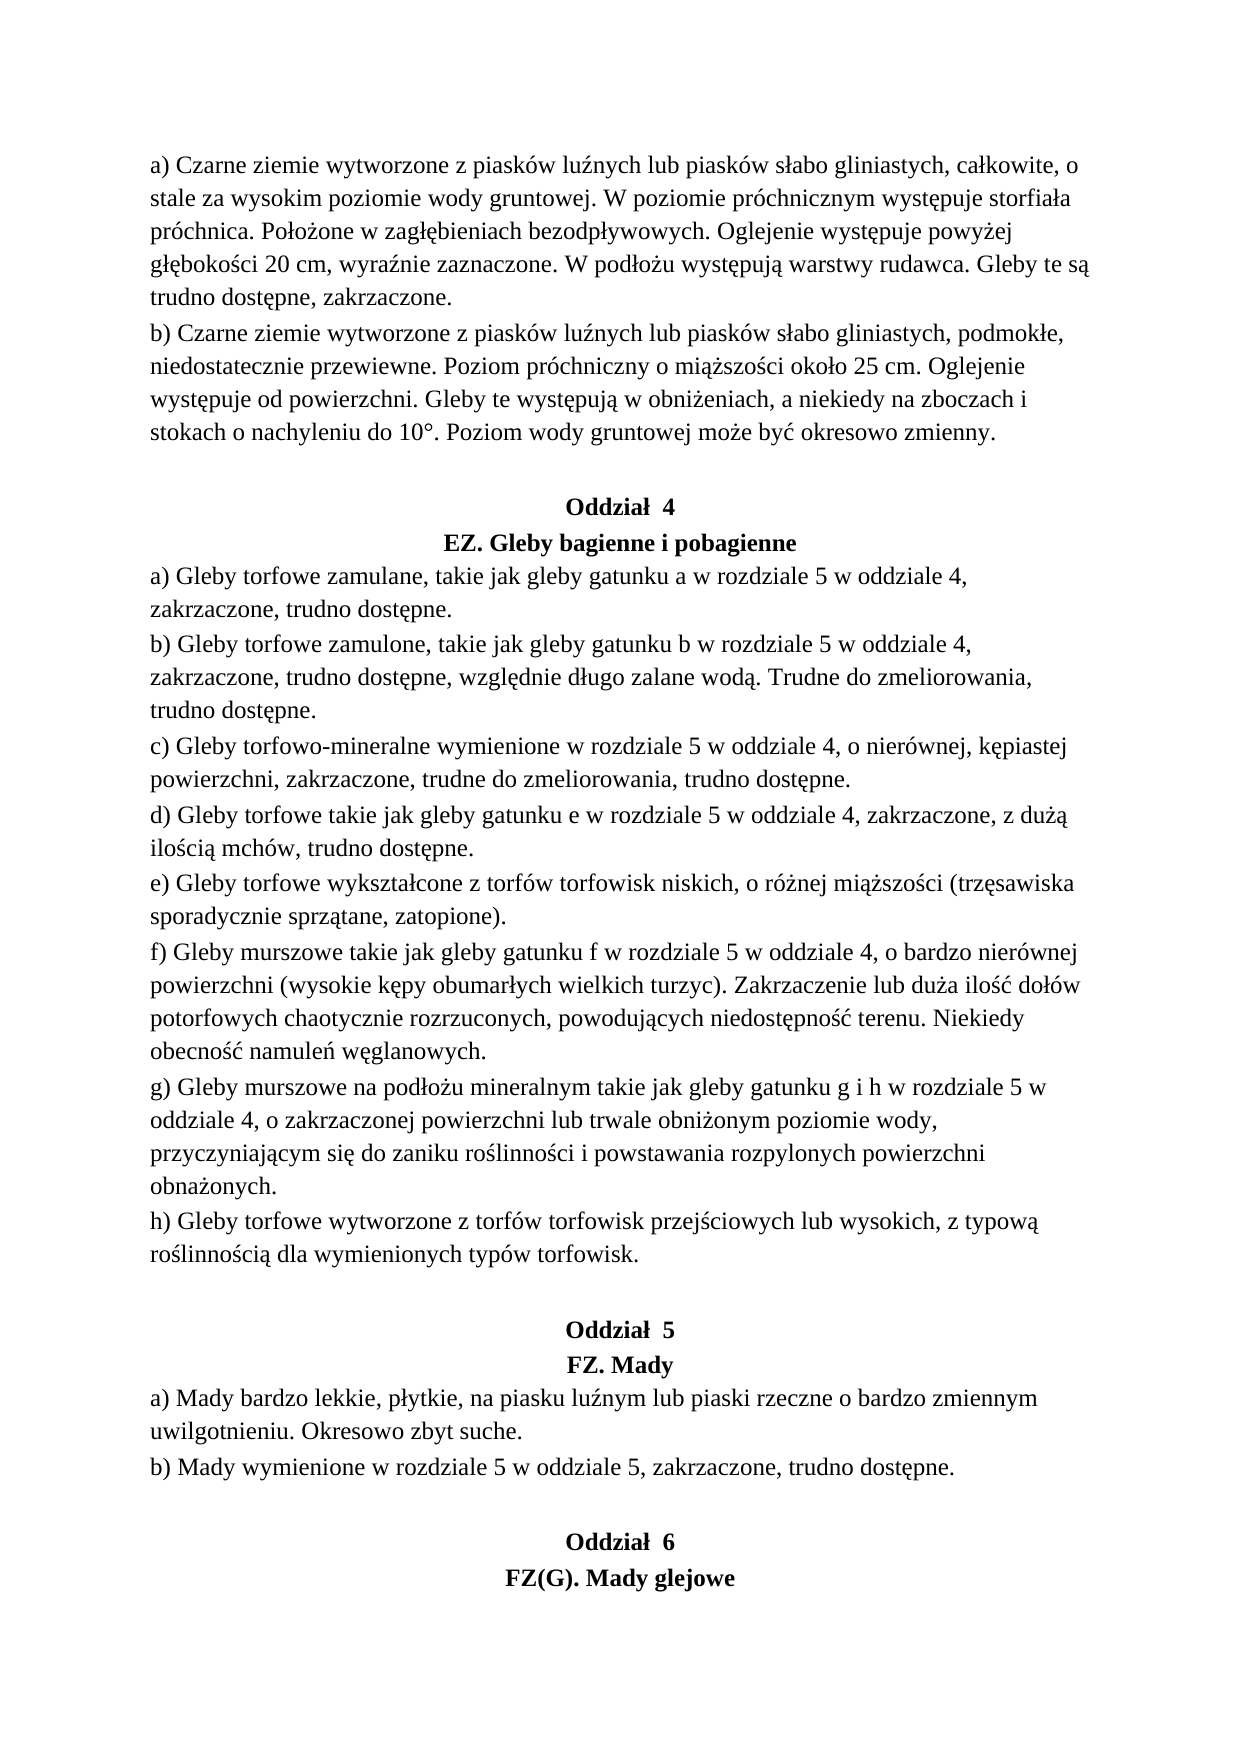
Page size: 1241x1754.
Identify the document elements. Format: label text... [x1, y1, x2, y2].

text Oddział 4 [150, 492, 1090, 521]
text b) Mady wymienione w rozdziale 5 w oddziale 5, zakrzaczone, trudno dostępne. [150, 1452, 1090, 1481]
text a) Mady bardzo lekkie, płytkie, na piasku luźnym lub piaski rzeczne o bardzo zmiennym uwilgotnieniu. Okresowo zbyt suche. [150, 1383, 1090, 1445]
text Oddział 5 [150, 1315, 1090, 1343]
text h) Gleby torfowe wytworzone z torfów torfowisk przejściowych lub wysokich, z typową roślinnością dla wymienionych typów torfowisk. [150, 1206, 1090, 1268]
text d) Gleby torfowe takie jak gleby gatunku e w rozdziale 5 w oddziale 4, zakrzaczone, z dużą ilością mchów, trudno dostępne. [150, 800, 1090, 861]
text c) Gleby torfowo-mineralne wymienione w rozdziale 5 w oddziale 4, o nierównej, kępiastej powierzchni, zakrzaczone, trudne do zmeliorowania, trudno dostępne. [150, 731, 1090, 793]
text g) Gleby murszowe na podłożu mineralnym takie jak gleby gatunku g i h w rozdziale 5 w oddziale 4, o zakrzaczonej powierzchni lub trwale obniżonym poziomie wody, przyczyniającym się do zaniku roślinności i powstawania rozpylonych powierzchni obnażonych. [150, 1072, 1090, 1199]
text FZ(G). Mady glejowe [150, 1563, 1090, 1592]
text FZ. Mady [150, 1350, 1090, 1379]
text b) Czarne ziemie wytworzone z piasków luźnych lub piasków słabo gliniastych, podmokłe, niedostatecznie przewiewne. Poziom próchniczny o miąższości około 25 cm. Oglejenie występuje od powierzchni. Gleby te występują w obniżeniach, a niekiedy na zboczach i stokach o nachyleniu do 10°. Poziom wody gruntowej może być okresowo zmienny. [150, 318, 1090, 446]
text Oddział 6 [150, 1527, 1090, 1556]
text EZ. Gleby bagienne i pobagienne [150, 528, 1090, 556]
text e) Gleby torfowe wykształcone z torfów torfowisk niskich, o różnej miąższości (trzęsawiska sporadycznie sprzątane, zatopione). [150, 868, 1090, 930]
text b) Gleby torfowe zamulone, takie jak gleby gatunku b w rozdziale 5 w oddziale 4, zakrzaczone, trudno dostępne, względnie długo zalane wodą. Trudne do zmeliorowania, trudno dostępne. [150, 629, 1090, 724]
text a) Czarne ziemie wytworzone z piasków luźnych lub piasków słabo gliniastych, całkowite, o stale za wysokim poziomie wody gruntowej. W poziomie próchnicznym występuje storfiała próchnica. Położone w zagłębieniach bezodpływowych. Oglejenie występuje powyżej głębokości 20 cm, wyraźnie zaznaczone. W podłożu występują warstwy rudawca. Gleby te są trudno dostępne, zakrzaczone. [150, 150, 1090, 311]
text a) Gleby torfowe zamulane, takie jak gleby gatunku a w rozdziale 5 w oddziale 4, zakrzaczone, trudno dostępne. [150, 561, 1090, 622]
text f) Gleby murszowe takie jak gleby gatunku f w rozdziale 5 w oddziale 4, o bardzo nierównej powierzchni (wysokie kępy obumarłych wielkich turzyc). Zakrzaczenie lub duża ilość dołów potorfowych chaotycznie rozrzuconych, powodujących niedostępność terenu. Niekiedy obecność namuleń węglanowych. [150, 937, 1090, 1065]
